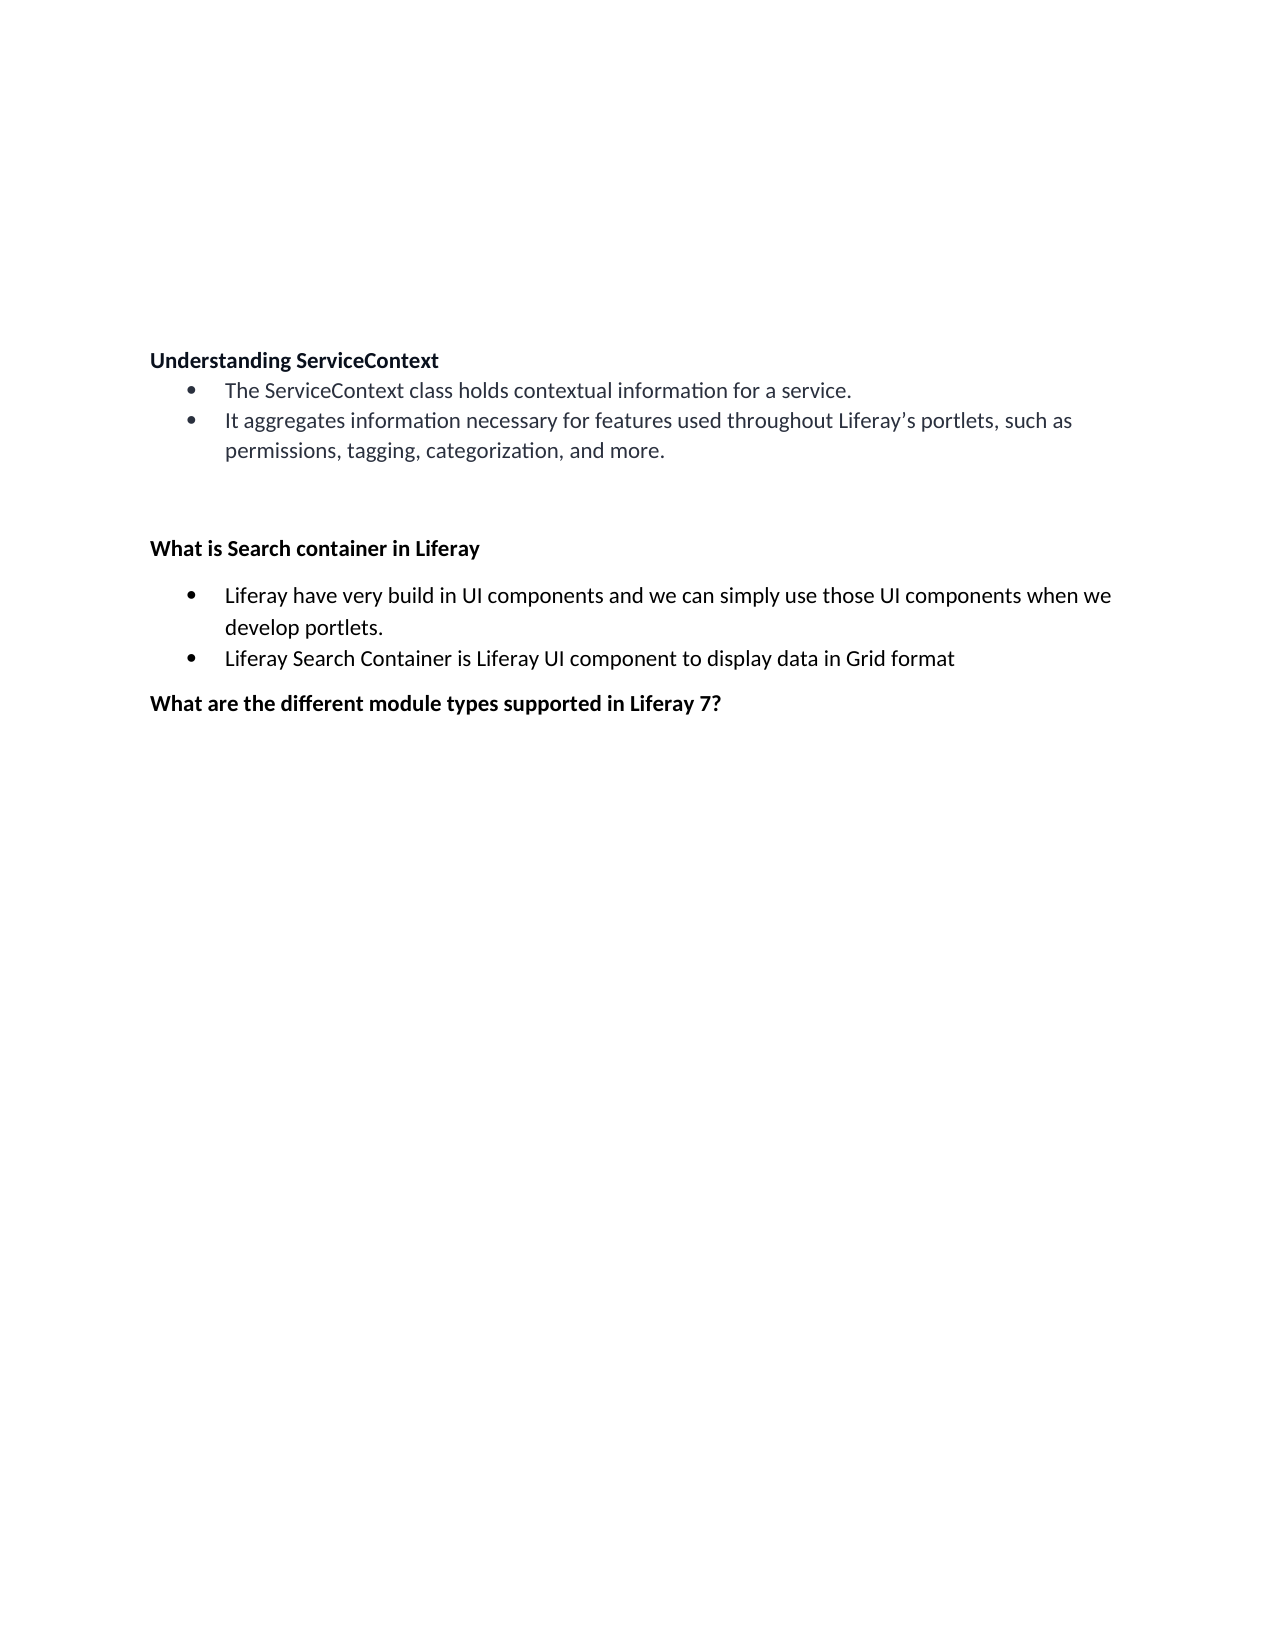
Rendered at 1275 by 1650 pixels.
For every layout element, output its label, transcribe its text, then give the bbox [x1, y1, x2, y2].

text What are the different module types supported in Liferay 7? [150, 689, 1125, 747]
list It aggregates information necessary for features used throughout Liferay’s portlets, such as permissions, tagging, categorization, and more. [187, 406, 1125, 464]
subtitle Understanding ServiceContext [150, 346, 1125, 374]
list Liferay Search Container is Liferay UI component to display data in Grid format [187, 641, 1125, 672]
list The ServiceContext class holds contextual information for a service. [187, 376, 1125, 404]
list Liferay have very build in UI components and we can simply use those UI components when we develop portlets. [187, 579, 1125, 641]
text What is Search container in Liferay [150, 531, 1125, 562]
